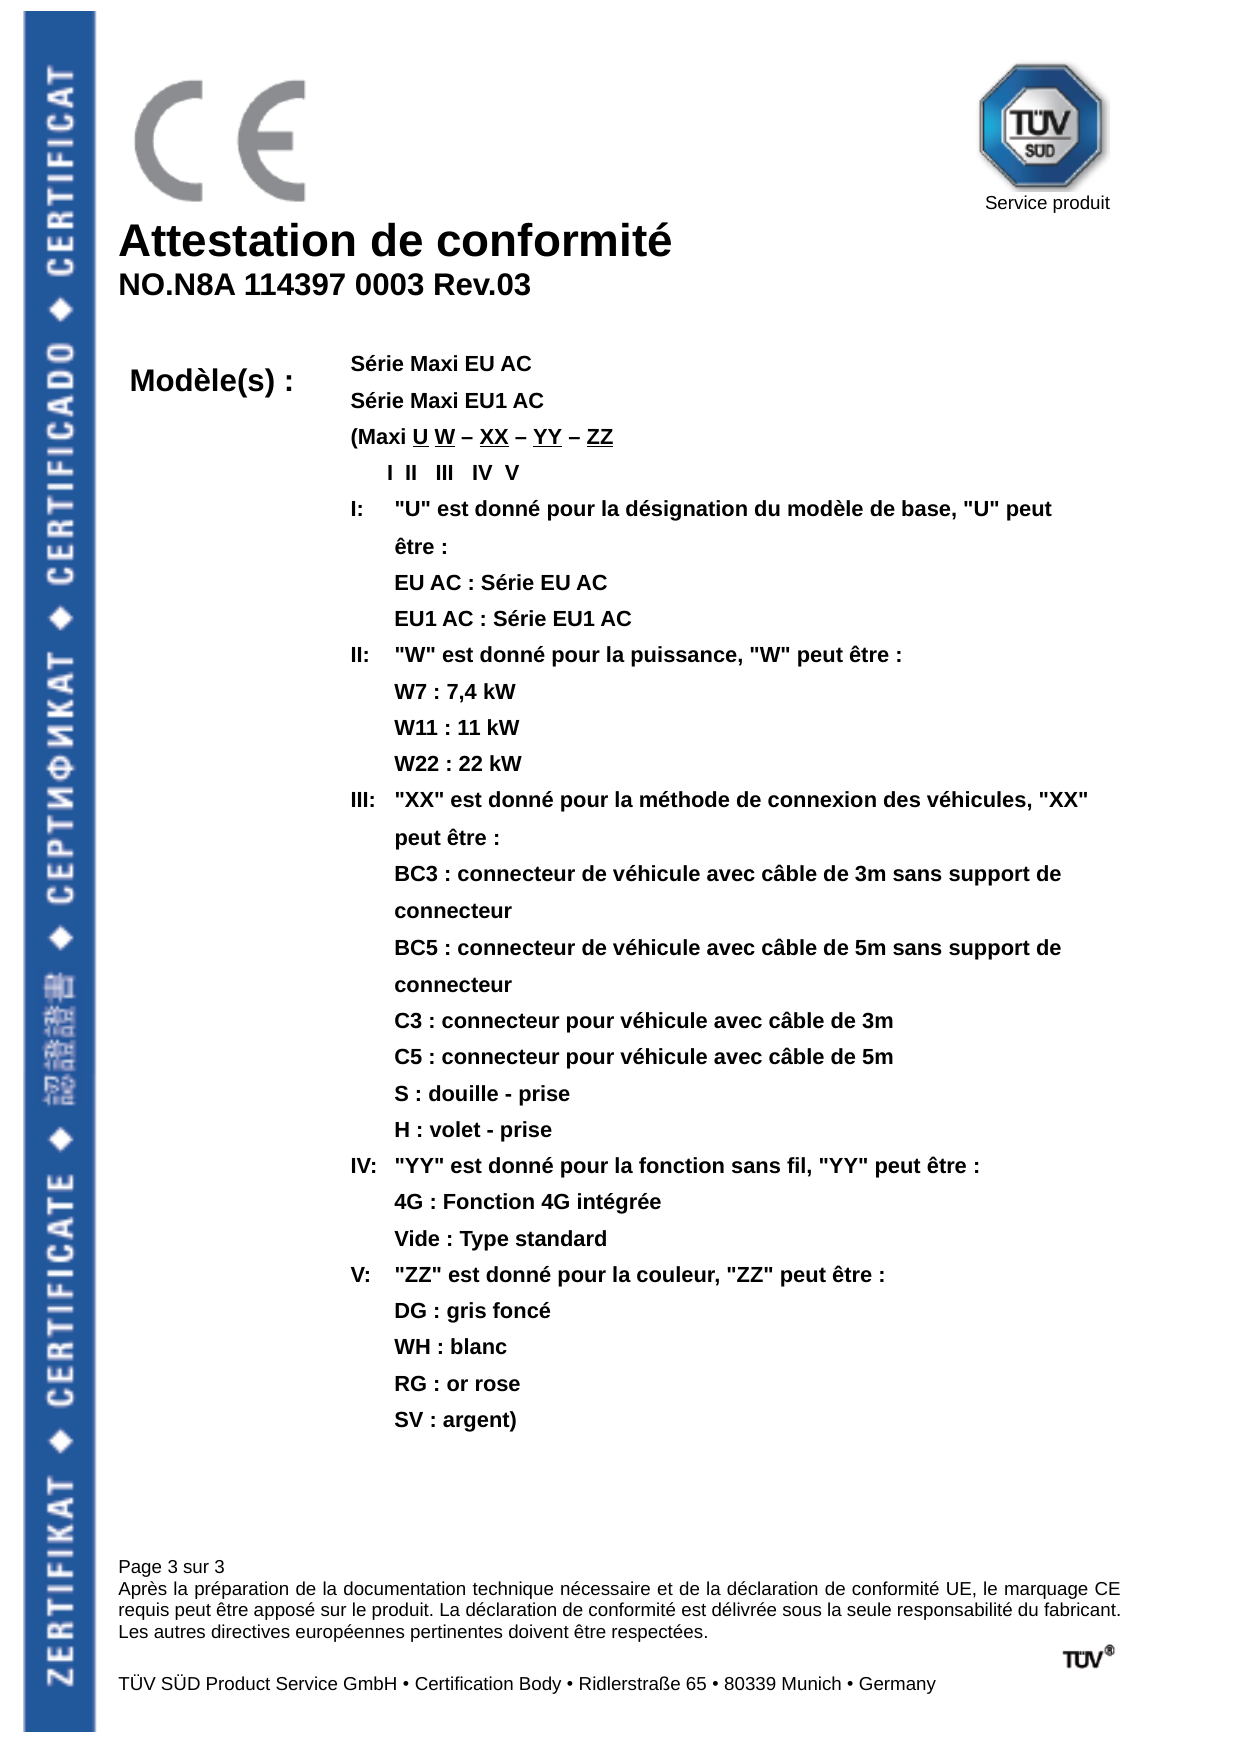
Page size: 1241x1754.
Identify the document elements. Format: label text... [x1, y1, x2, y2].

picture [23, 11, 102, 1732]
picture [1051, 1642, 1123, 1674]
table_header Modèle(s) : [118, 348, 339, 1438]
table_header Série Maxi EU AC Série Maxi EU1 AC (Maxi U W – XX – YY – ZZ I II III IV V "U" est donné pour la désignation du modèle de base, "U" peut être : EU AC : Série EU AC EU1 AC : Série EU1 AC "W" est donné pour la puissance, "W" peut être : W7 : 7,4 kW W11 : 11 kW W22 : 22 kW "XX" est donné pour la méthode de connexion des véhicules, "XX" peut être : BC3 : connecteur de véhicule avec câble de 3m sans support de connecteur BC5 : connecteur de véhicule avec câble de 5m sans support de connecteur C3 : connecteur pour véhicule avec câble de 3m C5 : connecteur pour véhicule avec câble de 5m S : douille - prise H : volet - prise "YY" est donné pour la fonction sans fil, "YY" peut être : 4G : Fonction 4G intégrée Vide : Type standard "ZZ" est donné pour la couleur, "ZZ" peut être : DG : gris foncé WH : blanc RG : or rose SV : argent) [339, 348, 1121, 1438]
picture [972, 59, 1110, 192]
picture [129, 67, 314, 205]
